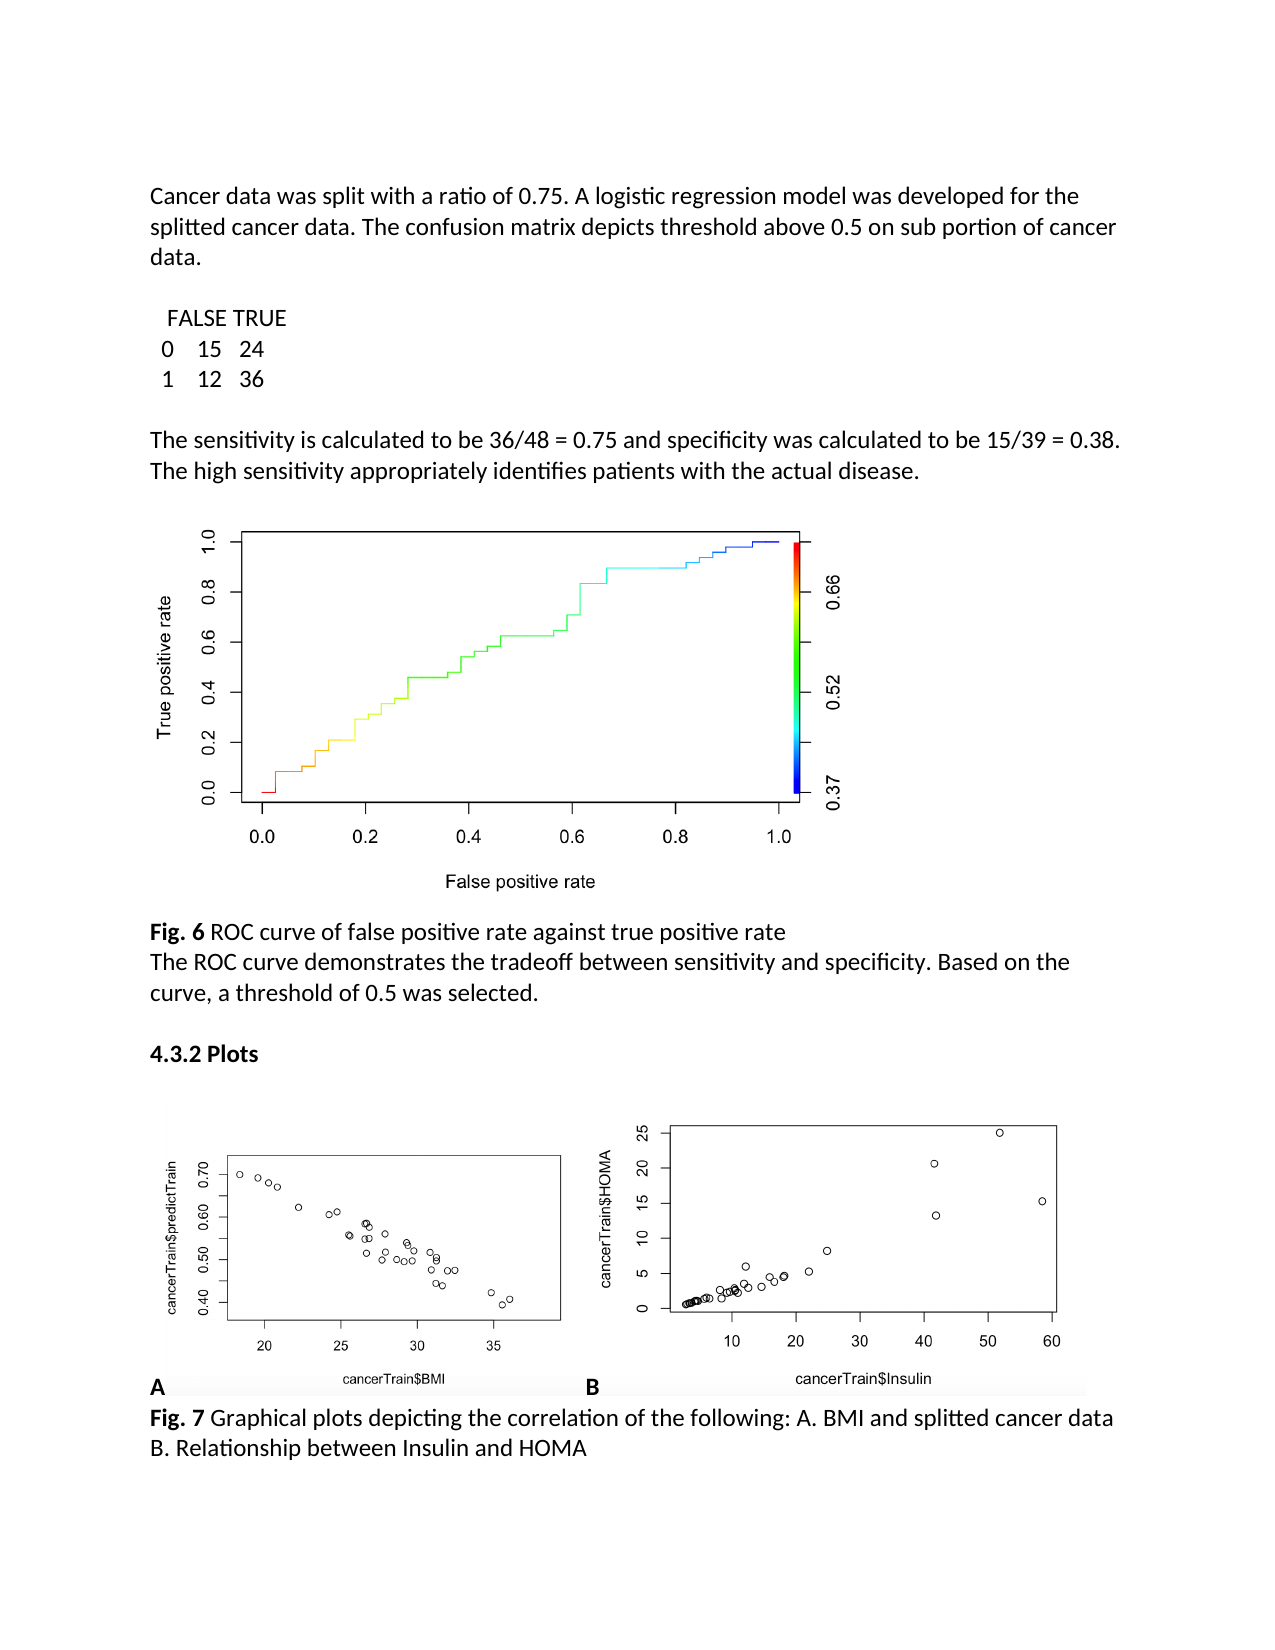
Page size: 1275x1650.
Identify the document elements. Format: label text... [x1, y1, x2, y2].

text The sensitivity is calculated to be 36/48 = 0.75 and specificity was calculated to be 15/39 = 0.38. The high sensitivity appropriately identifies patients with the actual disease. [150, 425, 1125, 486]
picture [599, 1068, 1087, 1396]
text Fig. 7 Graphical plots depicting the correlation of the following: A. BMI and splitted cancer data B. Relationship between Insulin and HOMA [150, 1402, 1125, 1463]
text Cancer data was split with a ratio of 0.75. A logistic regression model was developed for the splitted cancer data. The confusion matrix depicts threshold above 0.5 on sub portion of cancer data. [150, 181, 1125, 272]
text The ROC curve demonstrates the tradeoff between sensitivity and specificity. Based on the curve, a threshold of 0.5 was selected. [150, 947, 1125, 1008]
picture [150, 485, 846, 916]
text 1 12 36 [150, 364, 1125, 394]
picture [165, 1102, 586, 1396]
text 0 15 24 [150, 333, 1125, 364]
text Fig. 6 ROC curve of false positive rate against true positive rate [150, 916, 1125, 947]
text 4.3.2 Plots [150, 1038, 1125, 1069]
text FALSE TRUE [150, 303, 1125, 333]
